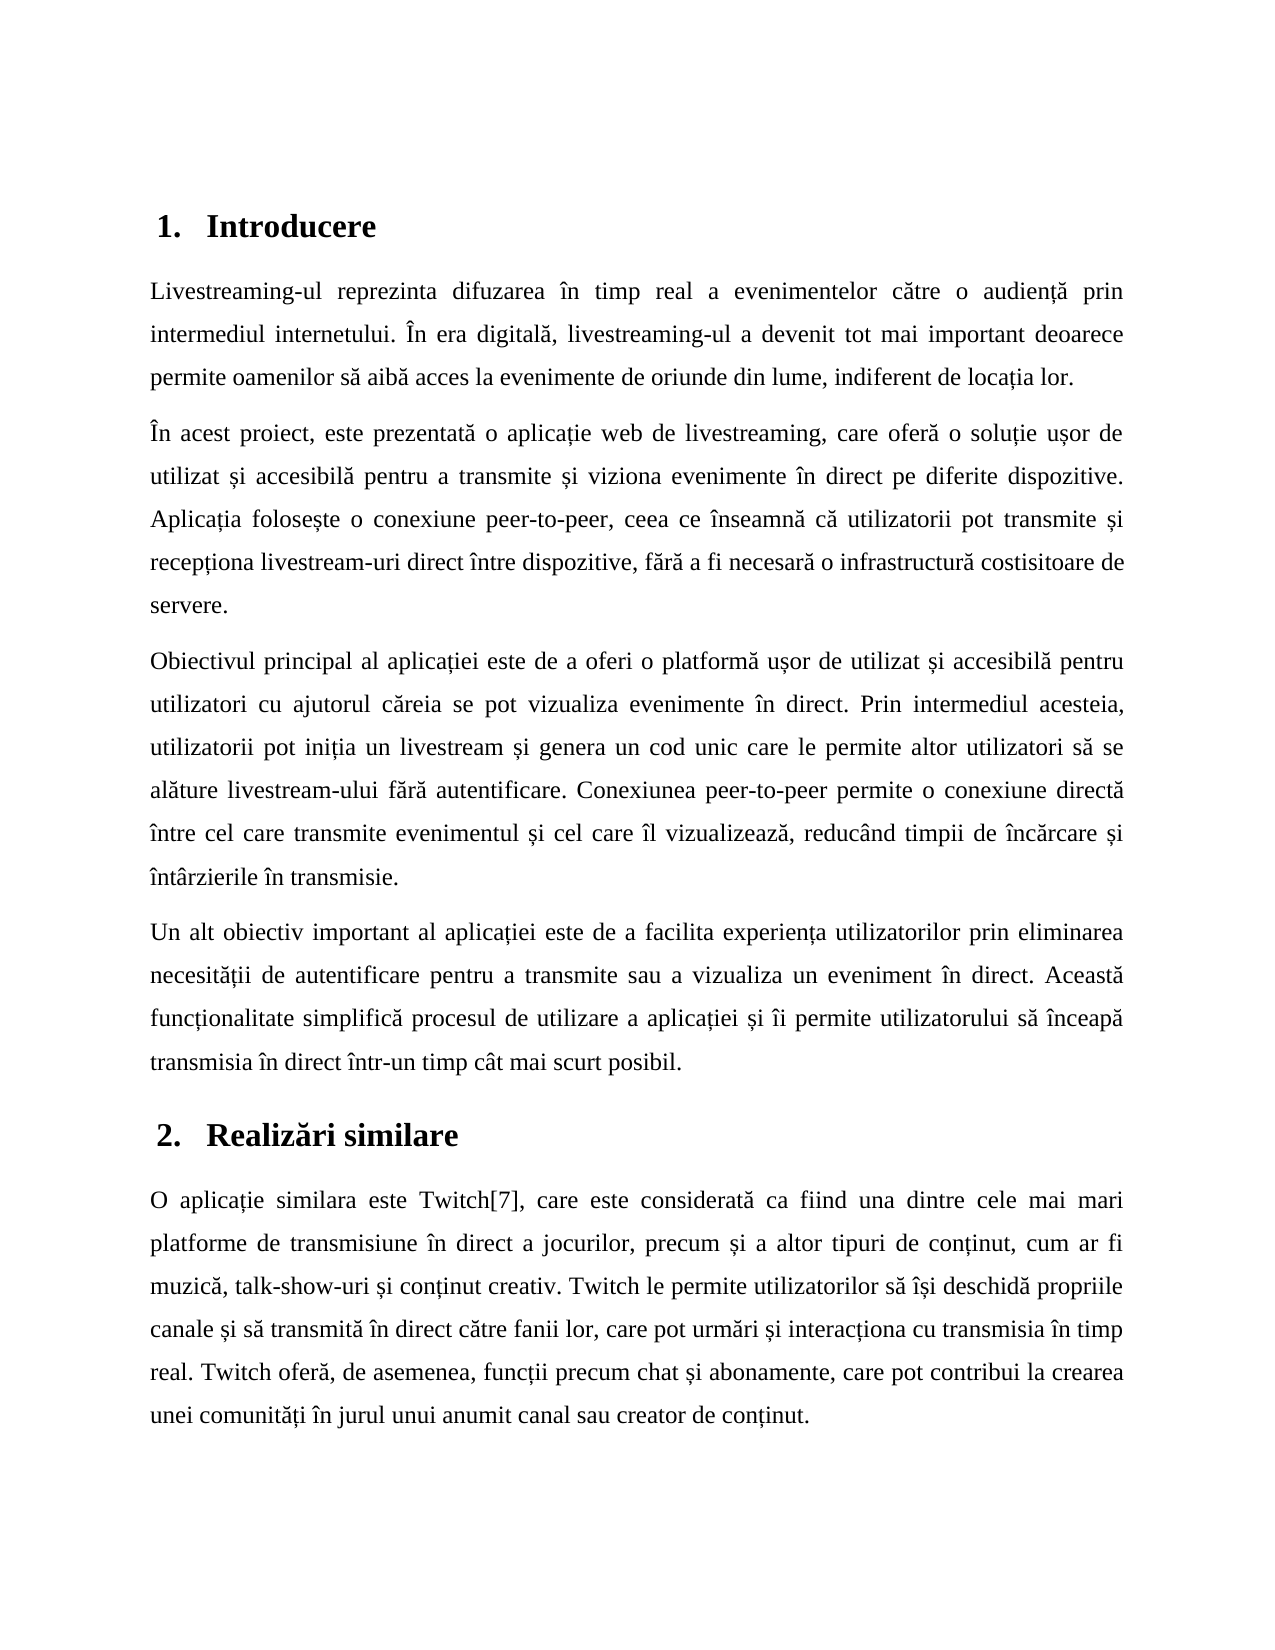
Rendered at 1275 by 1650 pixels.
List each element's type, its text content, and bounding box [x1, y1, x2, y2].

text Un alt obiectiv important al aplicației este de a facilita experiența utilizatorilor prin eliminarea necesității de autentificare pentru a transmite sau a vizualiza un eveniment în direct. Această funcționalitate simplifică procesul de utilizare a aplicației și îi permite utilizatorului să înceapă transmisia în direct într-un timp cât mai scurt posibil. [150, 917, 1125, 1075]
subtitle Introducere [169, 206, 1125, 244]
text În acest proiect, este prezentată o aplicație web de livestreaming, care oferă o soluție ușor de utilizat și accesibilă pentru a transmite și viziona evenimente în direct pe diferite dispozitive. Aplicația folosește o conexiune peer-to-peer, ceea ce înseamnă că utilizatorii pot transmite și recepționa livestream-uri direct între dispozitive, fără a fi necesară o infrastructură costisitoare de servere. [150, 418, 1125, 619]
subtitle Realizări similare [169, 1115, 1125, 1153]
text Obiectivul principal al aplicației este de a oferi o platformă ușor de utilizat și accesibilă pentru utilizatori cu ajutorul căreia se pot vizualiza evenimente în direct. Prin intermediul acesteia, utilizatorii pot iniția un livestream și genera un cod unic care le permite altor utilizatori să se alăture livestream-ului fără autentificare. Conexiunea peer-to-peer permite o conexiune directă între cel care transmite evenimentul și cel care îl vizualizează, reducând timpii de încărcare și întârzierile în transmisie. [150, 646, 1125, 890]
text Livestreaming-ul reprezinta difuzarea în timp real a evenimentelor către o audiență prin intermediul internetului. În era digitală, livestreaming-ul a devenit tot mai important deoarece permite oamenilor să aibă acces la evenimente de oriunde din lume, indiferent de locația lor. [150, 276, 1125, 391]
text O aplicație similara este Twitch[7], care este considerată ca fiind una dintre cele mai mari platforme de transmisiune în direct a jocurilor, precum și a altor tipuri de conținut, cum ar fi muzică, talk-show-uri și conținut creativ. Twitch le permite utilizatorilor să își deschidă propriile canale și să transmită în direct către fanii lor, care pot urmări și interacționa cu transmisia în timp real. Twitch oferă, de asemenea, funcții precum chat și abonamente, care pot contribui la crearea unei comunități în jurul unui anumit canal sau creator de conținut. [150, 1185, 1125, 1429]
